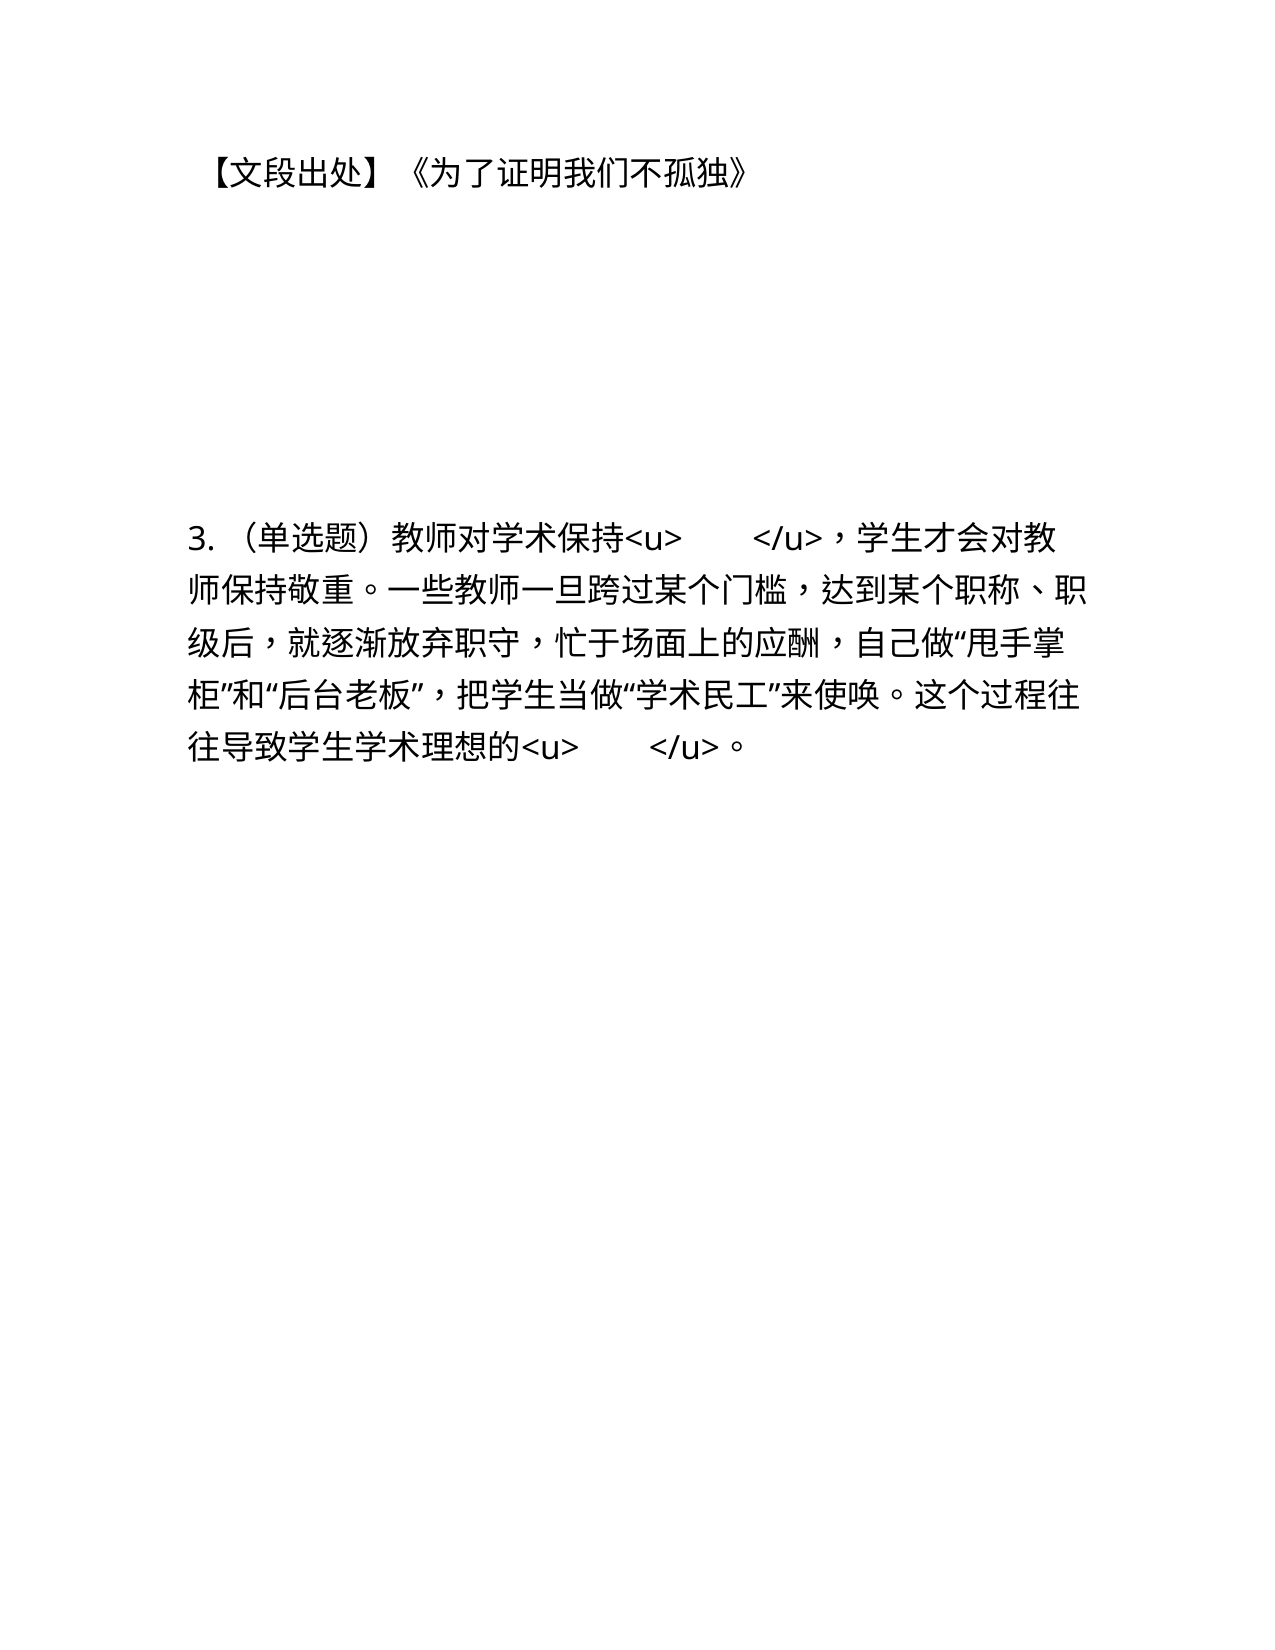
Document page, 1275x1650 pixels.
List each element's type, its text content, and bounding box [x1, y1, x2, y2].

text 根据“不过”可知，横线处所填词语与下文“就应该会找到一个类似地球的小型行星”语义相反，表达绝大多数行星与地球“不相类似”之意。D项“大相径庭”比喻相差很远，大不相同，符合文意，当选。 A项“泾渭分明”比喻界限清楚，是非、好坏分明，文段强调的是“不同”，而非“界限分明”，排除；B项“唇齿相依”与C项“息息相关”均形容彼此关系非常密切，与文段强调的“不相类似”无关，排除。 故正确答案为D。 【文段出处】《为了证明我们不孤独》 [187, 150, 1087, 195]
